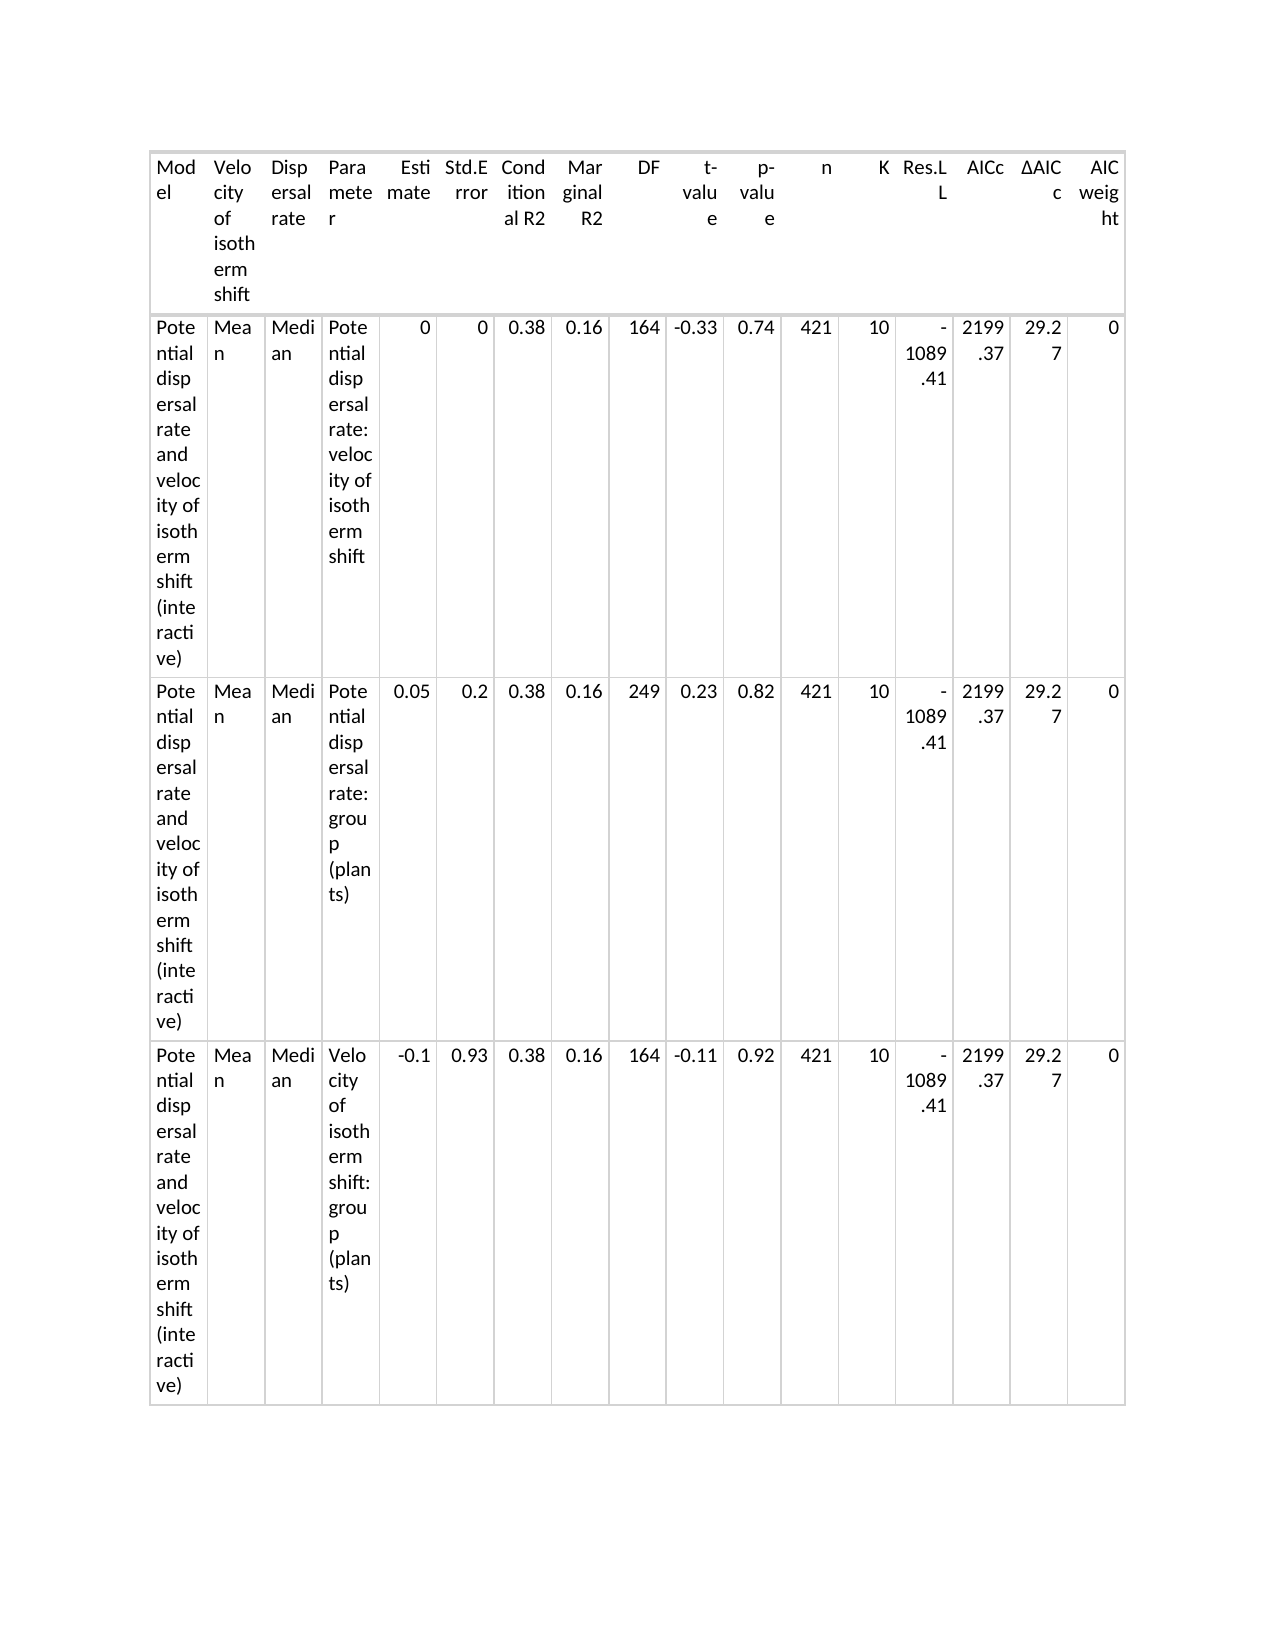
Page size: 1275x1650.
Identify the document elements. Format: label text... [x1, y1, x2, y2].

table_header Std.Error [437, 154, 494, 313]
table_cell 0.38 [495, 678, 551, 1040]
table_cell -1089.41 [896, 1042, 952, 1404]
table_cell Median [266, 678, 321, 1040]
table_cell 10 [839, 1042, 895, 1404]
table_header Velocity of isotherm shift [207, 154, 265, 313]
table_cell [151, 317, 207, 677]
table_header p-value [724, 154, 781, 313]
table_cell Potential dispersal rate:velocity of isotherm shift [323, 317, 379, 677]
table_cell Velocity of isotherm shift:group (plants) [323, 1042, 379, 1404]
table_header DF [609, 154, 666, 313]
table_header Parameter [322, 154, 379, 313]
table_cell 29.27 [1011, 317, 1067, 677]
table_cell 0.82 [724, 678, 780, 1040]
table_cell 2199.37 [954, 317, 1009, 677]
table_cell Median [266, 1042, 321, 1404]
table_cell 0.74 [724, 317, 780, 677]
table_cell 0 [380, 317, 436, 677]
table_cell 0 [1068, 678, 1124, 1040]
table_cell 0.92 [724, 1042, 780, 1404]
table_cell 0.93 [437, 1042, 493, 1404]
table_cell 0.16 [552, 317, 608, 677]
table_cell 2199.37 [954, 678, 1009, 1040]
table_cell 421 [782, 317, 838, 677]
table_cell Potential dispersal rate:group (plants) [323, 678, 379, 1040]
table_cell 0.2 [437, 678, 493, 1040]
table_header ΔAICc [1010, 154, 1068, 313]
table_header Dispersal rate [265, 154, 322, 313]
table_cell Mean [208, 1042, 264, 1404]
table_cell -0.11 [667, 1042, 723, 1404]
table_cell 0.16 [552, 678, 608, 1040]
table_header K [838, 154, 896, 313]
table_cell Potential dispersal rate and velocity of isotherm shift (interactive) [151, 678, 207, 1040]
table_cell Mean [208, 317, 264, 677]
table_cell 249 [610, 678, 665, 1040]
table_cell 2199.37 [954, 1042, 1009, 1404]
table_cell 0 [1068, 317, 1124, 677]
table_header Estimate [379, 154, 437, 313]
table_cell 164 [610, 1042, 665, 1404]
table_cell 0.23 [667, 678, 723, 1040]
table_cell 29.27 [1011, 678, 1067, 1040]
table_cell -1089.41 [896, 317, 952, 677]
table_cell 0.16 [552, 1042, 608, 1404]
table_cell 421 [782, 678, 838, 1040]
table_header Marginal R2 [551, 154, 609, 313]
table_header n [781, 154, 838, 313]
table_cell 0 [1068, 1042, 1124, 1404]
table_cell Median [266, 317, 321, 677]
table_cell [151, 1042, 207, 1404]
table_header AIC weight [1068, 154, 1124, 313]
table_header t-value [666, 154, 723, 313]
table_cell -0.1 [380, 1042, 436, 1404]
table_cell 0.05 [380, 678, 436, 1040]
table_header Res.LL [896, 154, 953, 313]
table_cell 0.38 [495, 1042, 551, 1404]
table_cell 29.27 [1011, 1042, 1067, 1404]
table_cell 10 [839, 678, 895, 1040]
table_header AICc [953, 154, 1010, 313]
table_header Model [151, 154, 207, 313]
table_cell 0 [437, 317, 493, 677]
table_cell 421 [782, 1042, 838, 1404]
table_cell 164 [610, 317, 665, 677]
table_cell -0.33 [667, 317, 723, 677]
table_header Conditional R2 [494, 154, 551, 313]
table_cell -1089.41 [896, 678, 952, 1040]
table_cell 0.38 [495, 317, 551, 677]
table_cell Mean [208, 678, 264, 1040]
table_cell 10 [839, 317, 895, 677]
